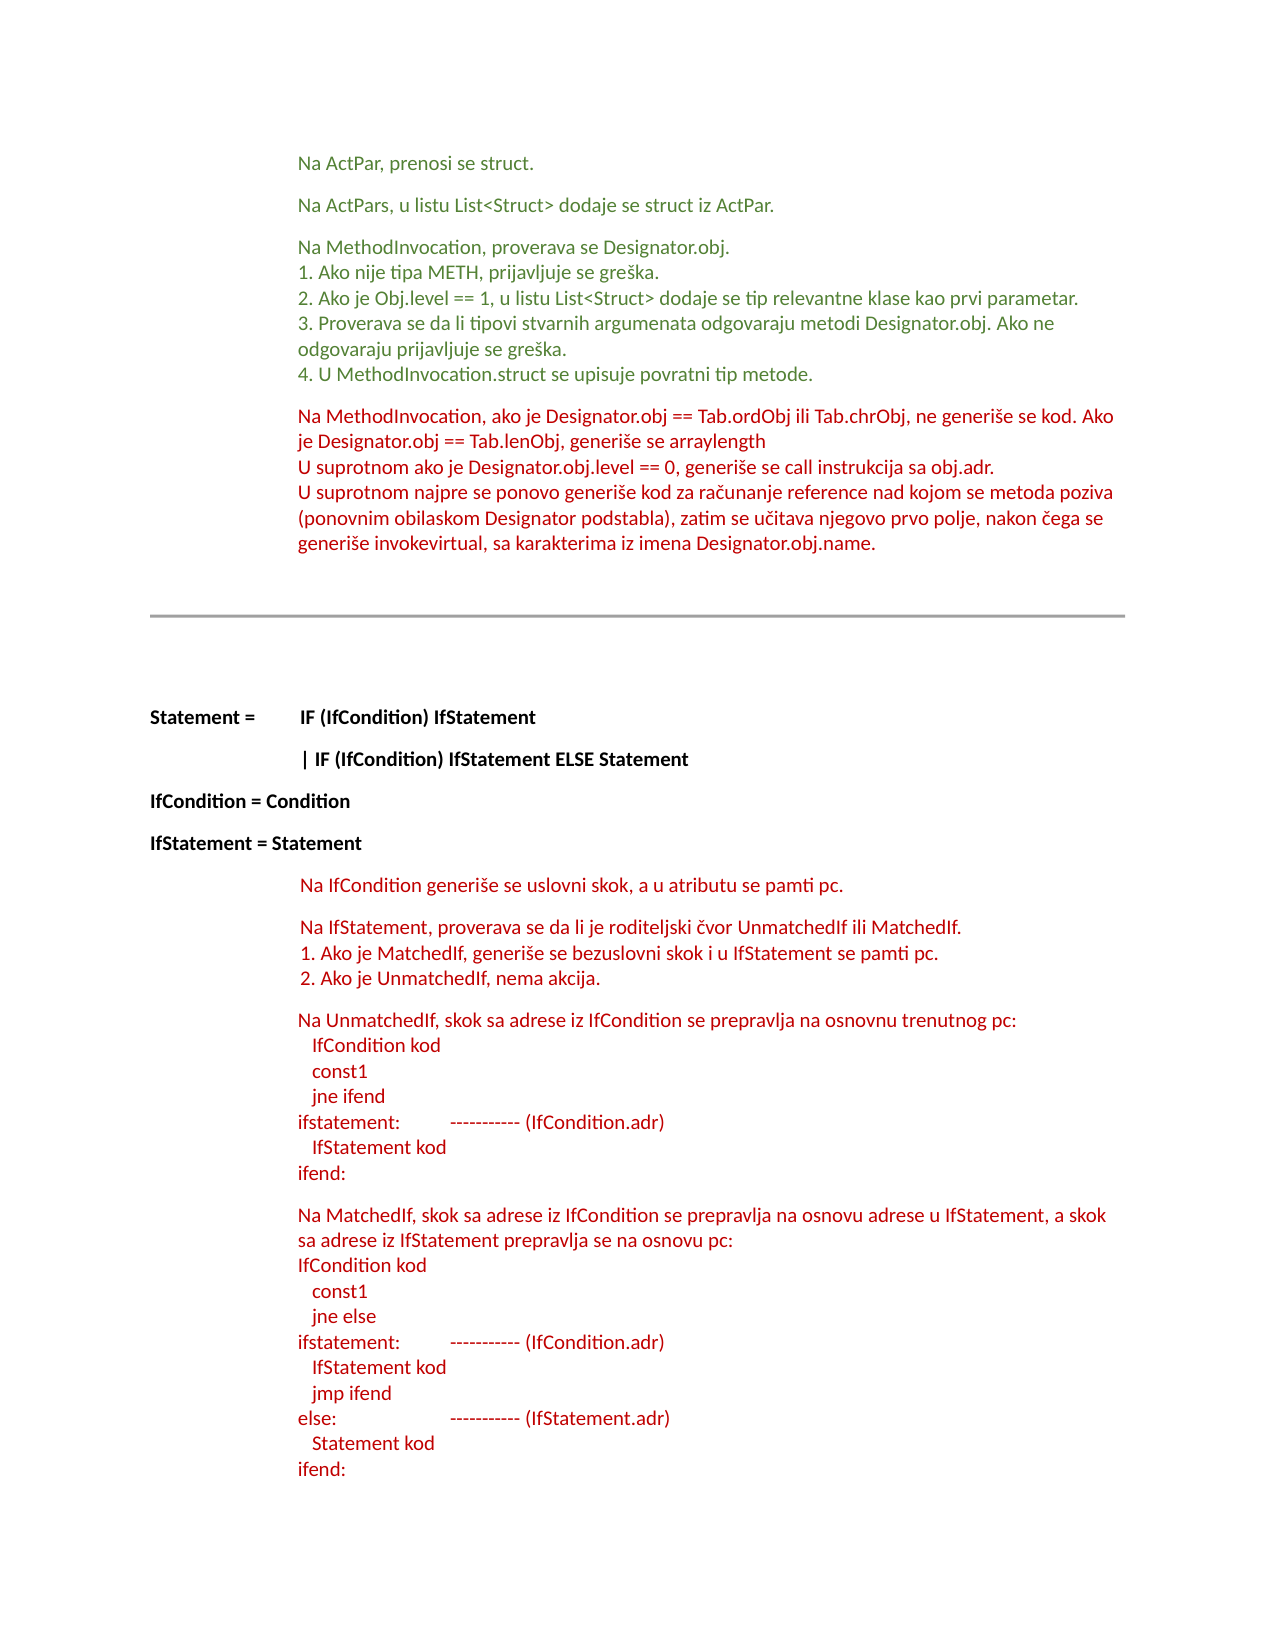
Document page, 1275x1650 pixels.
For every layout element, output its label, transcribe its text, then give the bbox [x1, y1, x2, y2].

text Na ActPar, prenosi se struct. [298, 150, 1125, 175]
text Na MatchedIf, skok sa adrese iz IfCondition se prepravlja na osnovu adrese u IfStatement, a skok sa adrese iz IfStatement prepravlja se na osnovu pc: IfCondition kod const1 jne else ifstatement: ----------- (IfCondition.adr) IfStatement kod jmp ifend else: ----------- (IfStatement.adr) Statement kod ifend: [298, 1202, 1125, 1481]
text Statement = IF (IfCondition) IfStatement [150, 704, 1125, 729]
text IfCondition = Condition [150, 788, 1125, 813]
text Na IfCondition generiše se uslovni skok, a u atributu se pamti pc. [150, 872, 1125, 898]
text Na UnmatchedIf, skok sa adrese iz IfCondition se prepravlja na osnovnu trenutnog pc: IfCondition kod const1 jne ifend ifstatement: ----------- (IfCondition.adr) IfStatement kod ifend: [298, 1007, 1125, 1185]
text Na IfStatement, proverava se da li je roditeljski čvor UnmatchedIf ili MatchedIf. 1. Ako je MatchedIf, generiše se bezuslovni skok i u IfStatement se pamti pc. 2. Ako je UnmatchedIf, nema akcija. [150, 914, 1125, 991]
text Na MethodInvocation, ako je Designator.obj == Tab.ordObj ili Tab.chrObj, ne generiše se kod. Ako je Designator.obj == Tab.lenObj, generiše se arraylength U suprotnom ako je Designator.obj.level == 0, generiše se call instrukcija sa obj.adr. U suprotnom najpre se ponovo generiše kod za računanje reference nad kojom se metoda poziva (ponovnim obilaskom Designator podstabla), zatim se učitava njegovo prvo polje, nakon čega se generiše invokevirtual, sa karakterima iz imena Designator.obj.name. [298, 403, 1125, 556]
text | IF (IfCondition) IfStatement ELSE Statement [150, 746, 1125, 771]
text Na ActPars, u listu List<Struct> dodaje se struct iz ActPar. [298, 192, 1125, 217]
text Na MethodInvocation, proverava se Designator.obj. 1. Ako nije tipa METH, prijavljuje se greška. 2. Ako je Obj.level == 1, u listu List<Struct> dodaje se tip relevantne klase kao prvi parametar. 3. Proverava se da li tipovi stvarnih argumenata odgovaraju metodi Designator.obj. Ako ne odgovaraju prijavljuje se greška. 4. U MethodInvocation.struct se upisuje povratni tip metode. [298, 234, 1125, 387]
text IfStatement = Statement [150, 830, 1125, 856]
